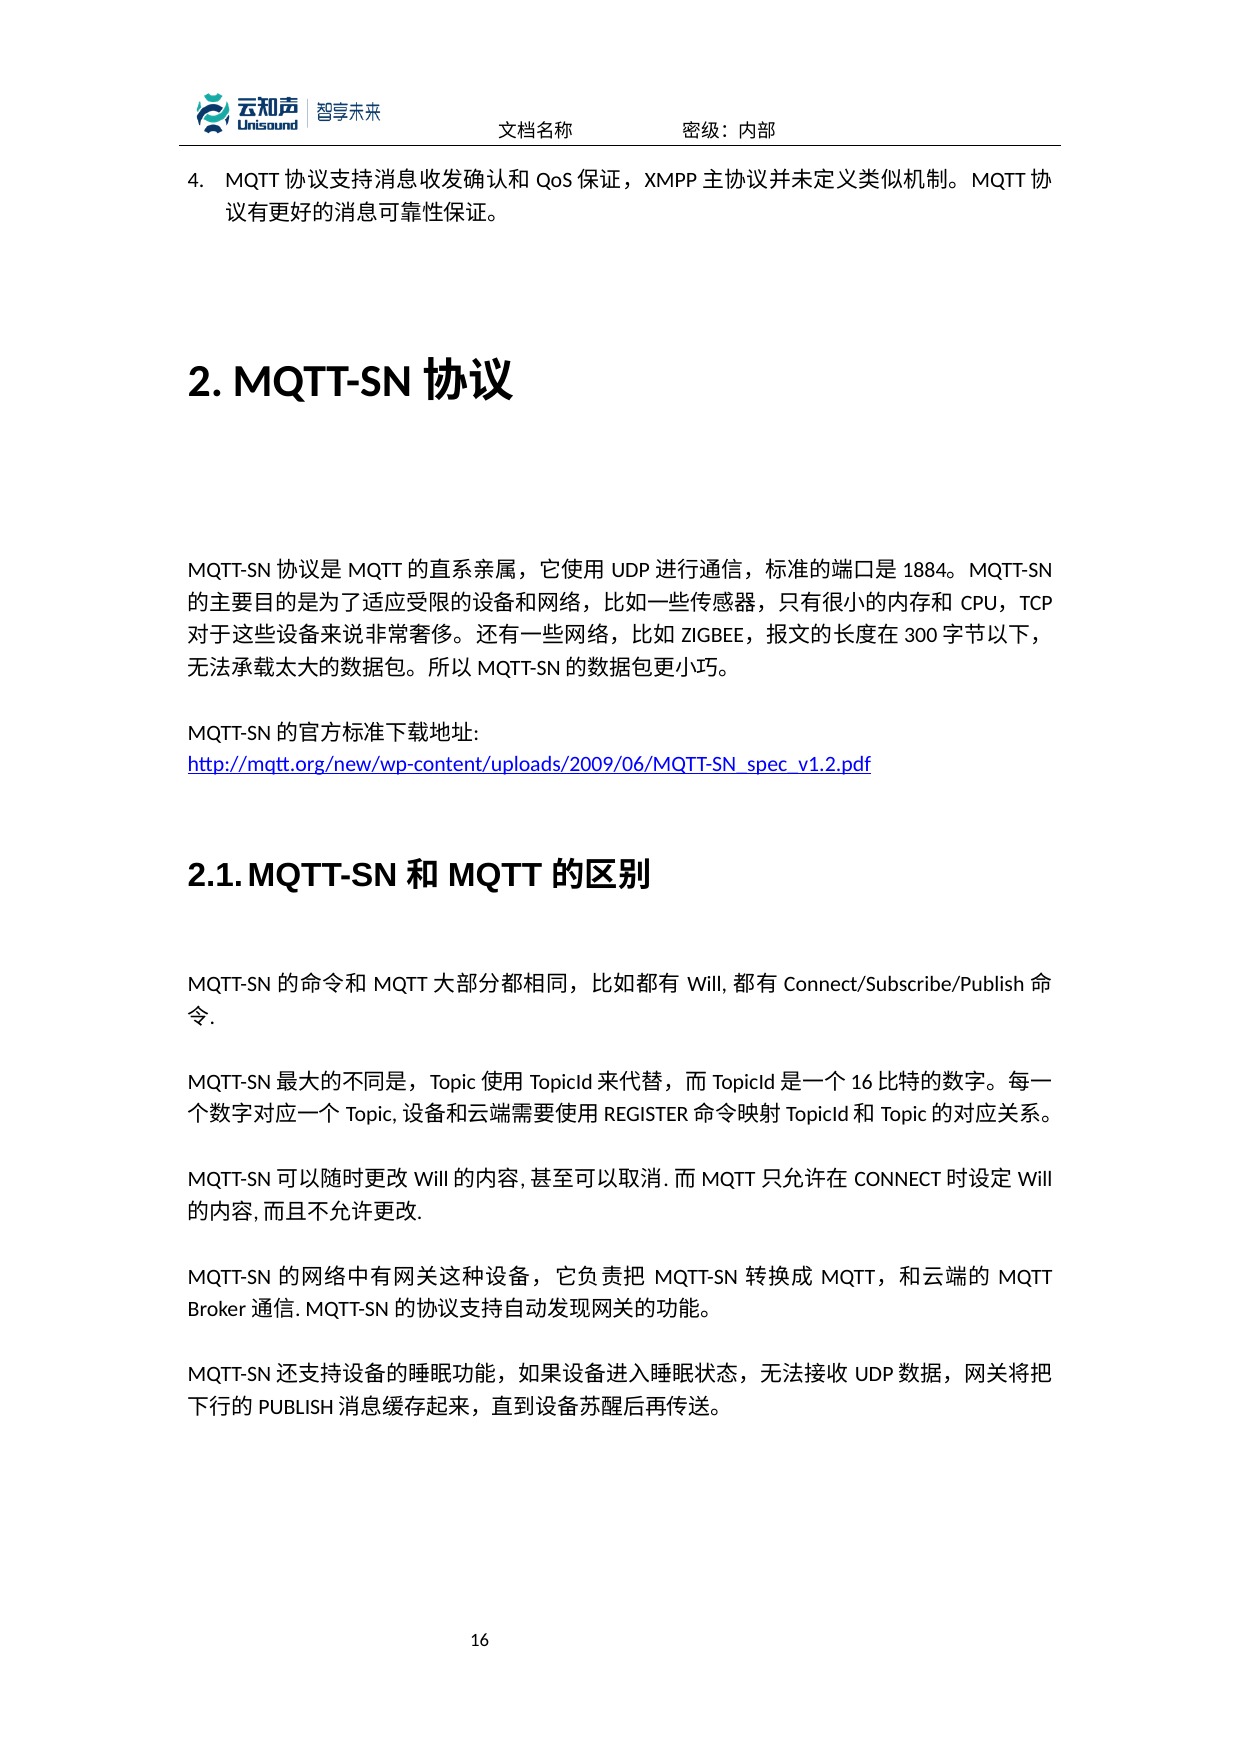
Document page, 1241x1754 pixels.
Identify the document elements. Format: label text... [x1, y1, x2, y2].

list MQTT协议支持消息收发确认和QoS保证，XMPP主协议并未定义类似机制。MQTT协议有更好的消息可靠性保证。 [187, 162, 1053, 227]
text MQTT-SN 最大的不同是，Topic 使用 TopicId 来代替，而 TopicId 是一个16比特的数字。每一个数字对应一个 Topic, 设备和云端需要使用 REGISTER 命令映射 TopicId 和 Topic 的对应关系。 [187, 1063, 1053, 1128]
picture [191, 90, 384, 138]
subtitle MQTT-SN 和 MQTT 的区别 [187, 839, 1053, 904]
subtitle MQTT-SN 协议 [187, 327, 1053, 425]
text MQTT-SN 还支持设备的睡眠功能，如果设备进入睡眠状态，无法接收 UDP 数据，网关将把下行的 PUBLISH 消息缓存起来，直到设备苏醒后再传送。 [187, 1356, 1053, 1421]
text MQTT-SN 的官方标准下载地址: [187, 714, 1053, 747]
text MQTT-SN 协议是 MQTT 的直系亲属，它使用 UDP 进行通信，标准的端口是1884。MQTT-SN 的主要目的是为了适应受限的设备和网络，比如一些传感器，只有很小的内存和 CPU，TCP 对于这些设备来说非常奢侈。还有一些网络，比如 ZIGBEE，报文的长度在300字节以下，无法承载太大的数据包。所以 MQTT-SN 的数据包更小巧。 [187, 552, 1053, 682]
text MQTT-SN 的网络中有网关这种设备，它负责把 MQTT-SN 转换成 MQTT，和云端的 MQTT Broker 通信. MQTT-SN 的协议支持自动发现网关的功能。 [187, 1258, 1053, 1323]
text http://mqtt.org/new/wp-content/uploads/2009/06/MQTT-SN_spec_v1.2.pdf [187, 747, 1053, 779]
text MQTT-SN 的命令和 MQTT 大部分都相同，比如都有 Will, 都有 Connect/Subscribe/Publish 命令. [187, 966, 1053, 1031]
text MQTT-SN 可以随时更改 Will 的内容, 甚至可以取消. 而 MQTT 只允许在 CONNECT 时设定 Will 的内容, 而且不允许更改. [187, 1161, 1053, 1226]
